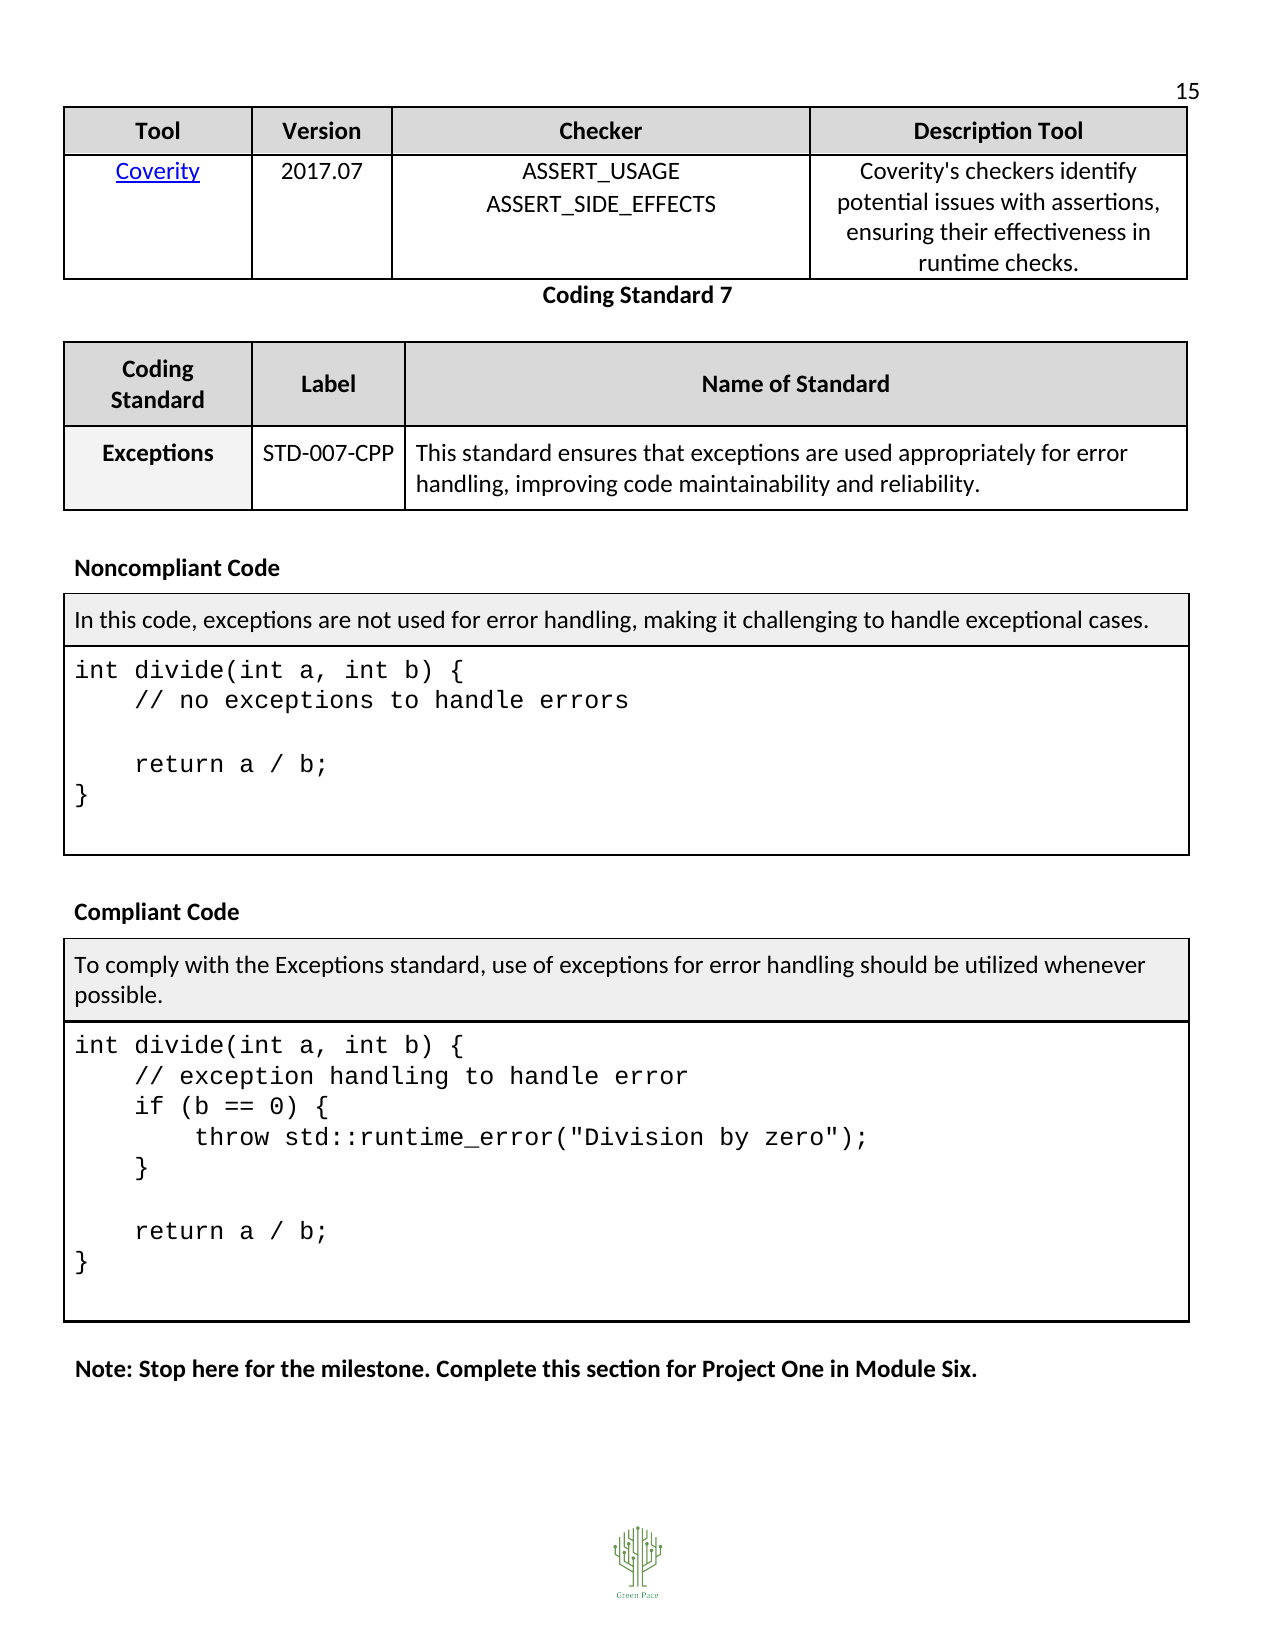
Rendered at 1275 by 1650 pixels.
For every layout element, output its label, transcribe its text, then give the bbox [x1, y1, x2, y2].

table_cell ASSERT_USAGE ASSERT_SIDE_EFFECTS [393, 156, 809, 278]
table_cell 2017.07 [253, 156, 391, 278]
table_cell int divide(int a, int b) { // no exceptions to handle errors return a / b; } [65, 647, 1188, 853]
table_header Tool [65, 108, 251, 153]
table_header Noncompliant Code [64, 541, 1189, 593]
table_header Description Tool [811, 108, 1186, 153]
table_cell Coverity's checkers identify potential issues with assertions, ensuring their effectiveness in runtime checks. [811, 156, 1186, 278]
text Note: Stop here for the milestone. Complete this section for Project One in Module Six. [75, 1353, 1200, 1383]
picture [605, 1521, 670, 1606]
table_cell This standard ensures that exceptions are used appropriately for error handling, improving code maintainability and reliability. [406, 427, 1186, 509]
table_header Name of Standard [406, 343, 1186, 425]
table_cell Coverity [65, 156, 251, 278]
table_header Version [253, 108, 391, 153]
table_cell To comply with the Exceptions standard, use of exceptions for error handling should be utilized whenever possible. [65, 939, 1188, 1020]
table_cell Exceptions [65, 427, 251, 509]
table_cell In this code, exceptions are not used for error handling, making it challenging to handle exceptional cases. [65, 594, 1188, 645]
table_cell STD-007-CPP [253, 427, 404, 509]
subtitle Coding Standard 7 [75, 280, 1200, 310]
table_header Compliant Code [64, 886, 1189, 937]
table_header Checker [393, 108, 809, 153]
table_header Coding Standard [65, 343, 251, 425]
table_header Label [253, 343, 404, 425]
table_cell int divide(int a, int b) { // exception handling to handle error if (b == 0) { throw std::runtime_error("Division by zero"); } return a / b; } [65, 1023, 1188, 1320]
